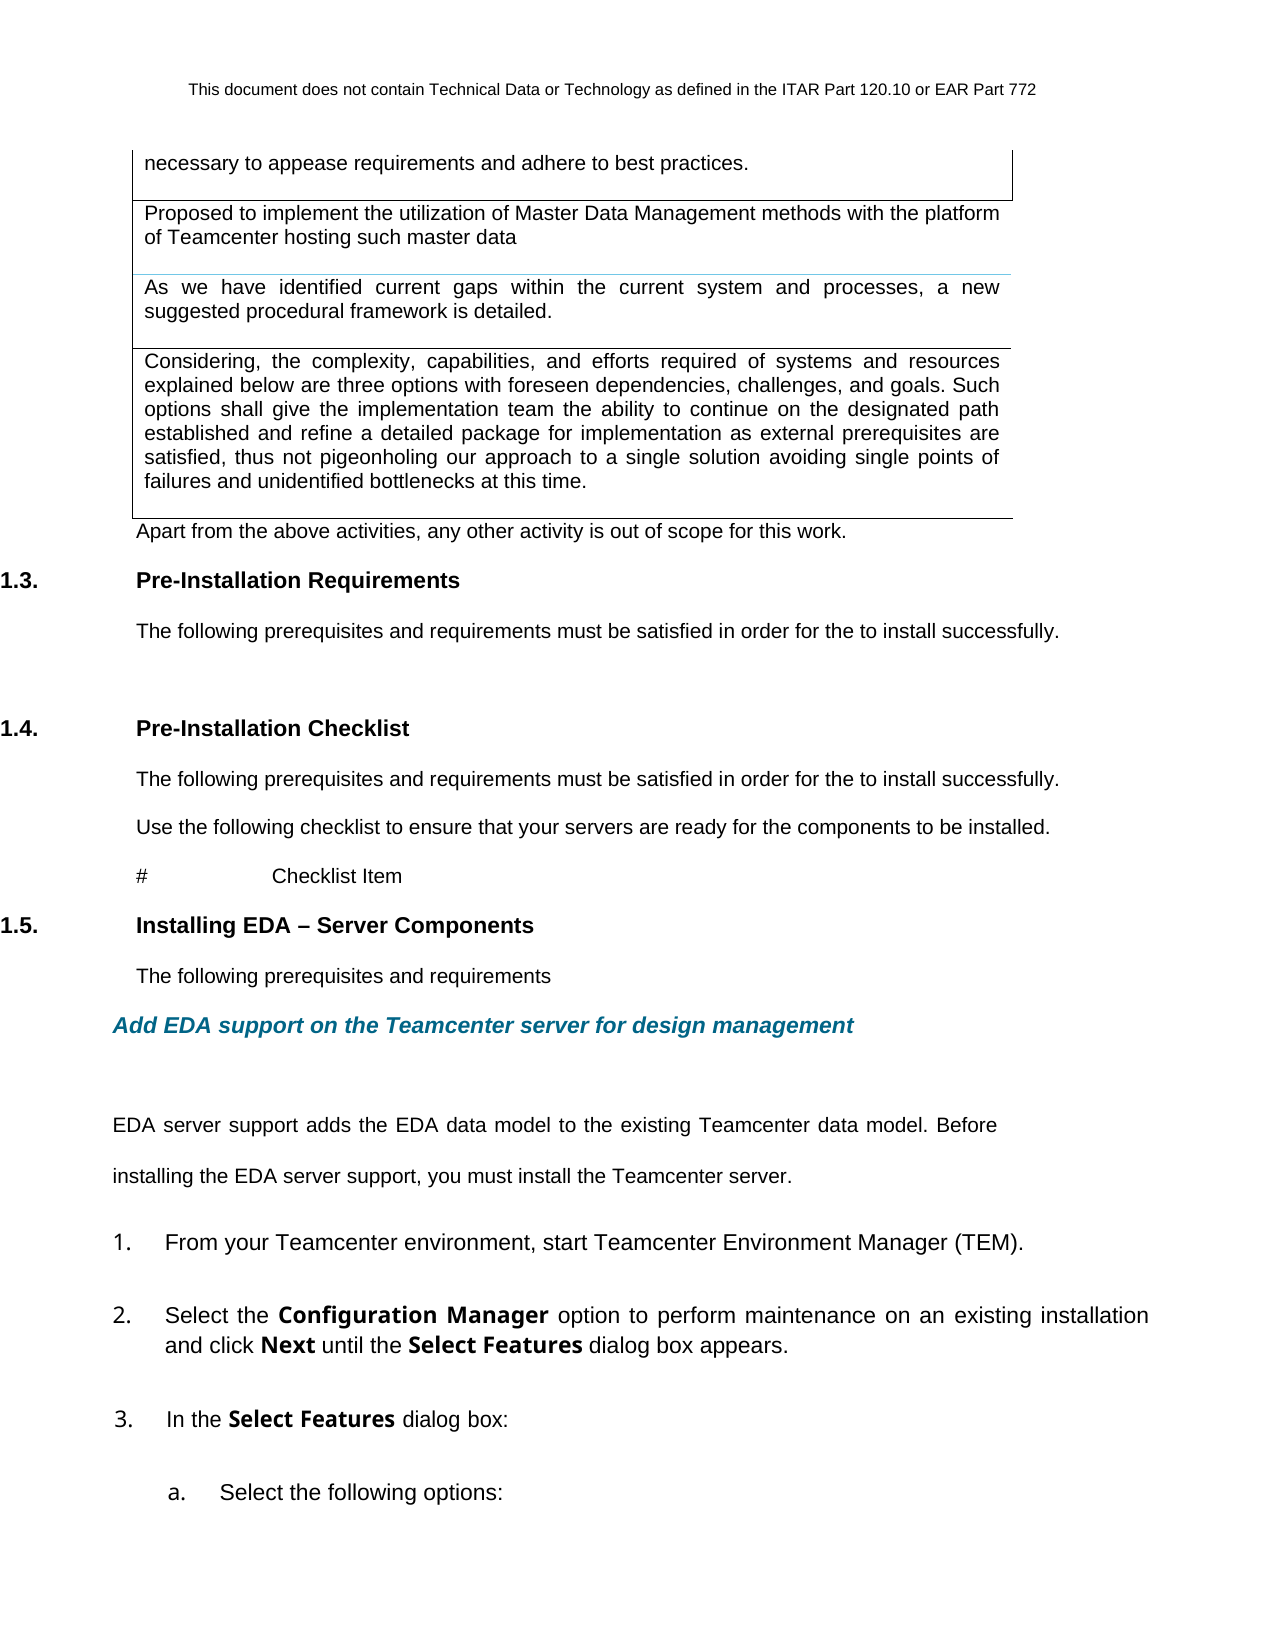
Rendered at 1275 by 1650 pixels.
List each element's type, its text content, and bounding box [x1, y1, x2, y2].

list In the Select Features dialog box: [0, 1402, 508, 1434]
text The following prerequisites and requirements [136, 963, 1225, 987]
subtitle Add EDA support on the Teamcenter server for design management [112, 1012, 1225, 1038]
subtitle Pre-Installation Requirements [0, 567, 1225, 593]
text EDA server support adds the EDA data model to the existing Teamcenter data model. Before installing the EDA server support, you must install the Teamcenter server. [112, 1113, 997, 1188]
table_cell As we have identified current gaps within the current system and processes, a new suggested procedural framework is detailed. [133, 274, 1012, 348]
list Select the following options: [0, 1476, 503, 1507]
text Use the following checklist to ensure that your servers are ready for the components to be installed. [136, 815, 1225, 839]
list Select the Configuration Manager option to perform maintenance on an existing installation and click Next until the Select Features dialog box appears. [112, 1299, 1149, 1360]
text The following prerequisites and requirements must be satisfied in order for the to install successfully. [136, 767, 1225, 791]
subtitle Pre-Installation Checklist [0, 715, 1225, 742]
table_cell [133, 150, 1012, 200]
text Apart from the above activities, any other activity is out of scope for this work. [136, 519, 1225, 543]
table_cell Proposed to implement the utilization of Master Data Management methods with the platform of Teamcenter hosting such master data [133, 201, 1012, 274]
text The following prerequisites and requirements must be satisfied in order for the to install successfully. [136, 618, 1225, 642]
subtitle Installing EDA – Server Components [0, 912, 1225, 938]
text # Checklist Item [136, 864, 1225, 888]
table_cell Considering, the complexity, capabilities, and efforts required of systems and resources explained below are three options with foreseen dependencies, challenges, and goals. Such options shall give the implementation team the ability to continue on the designated path established and refine a detailed package for implementation as external prerequisites are satisfied, thus not pigeonholing our approach to a single solution avoiding single points of failures and unidentified bottlenecks at this time. [133, 348, 1012, 518]
list From your Teamcenter environment, start Teamcenter Environment Manager (TEM). [112, 1228, 1225, 1256]
